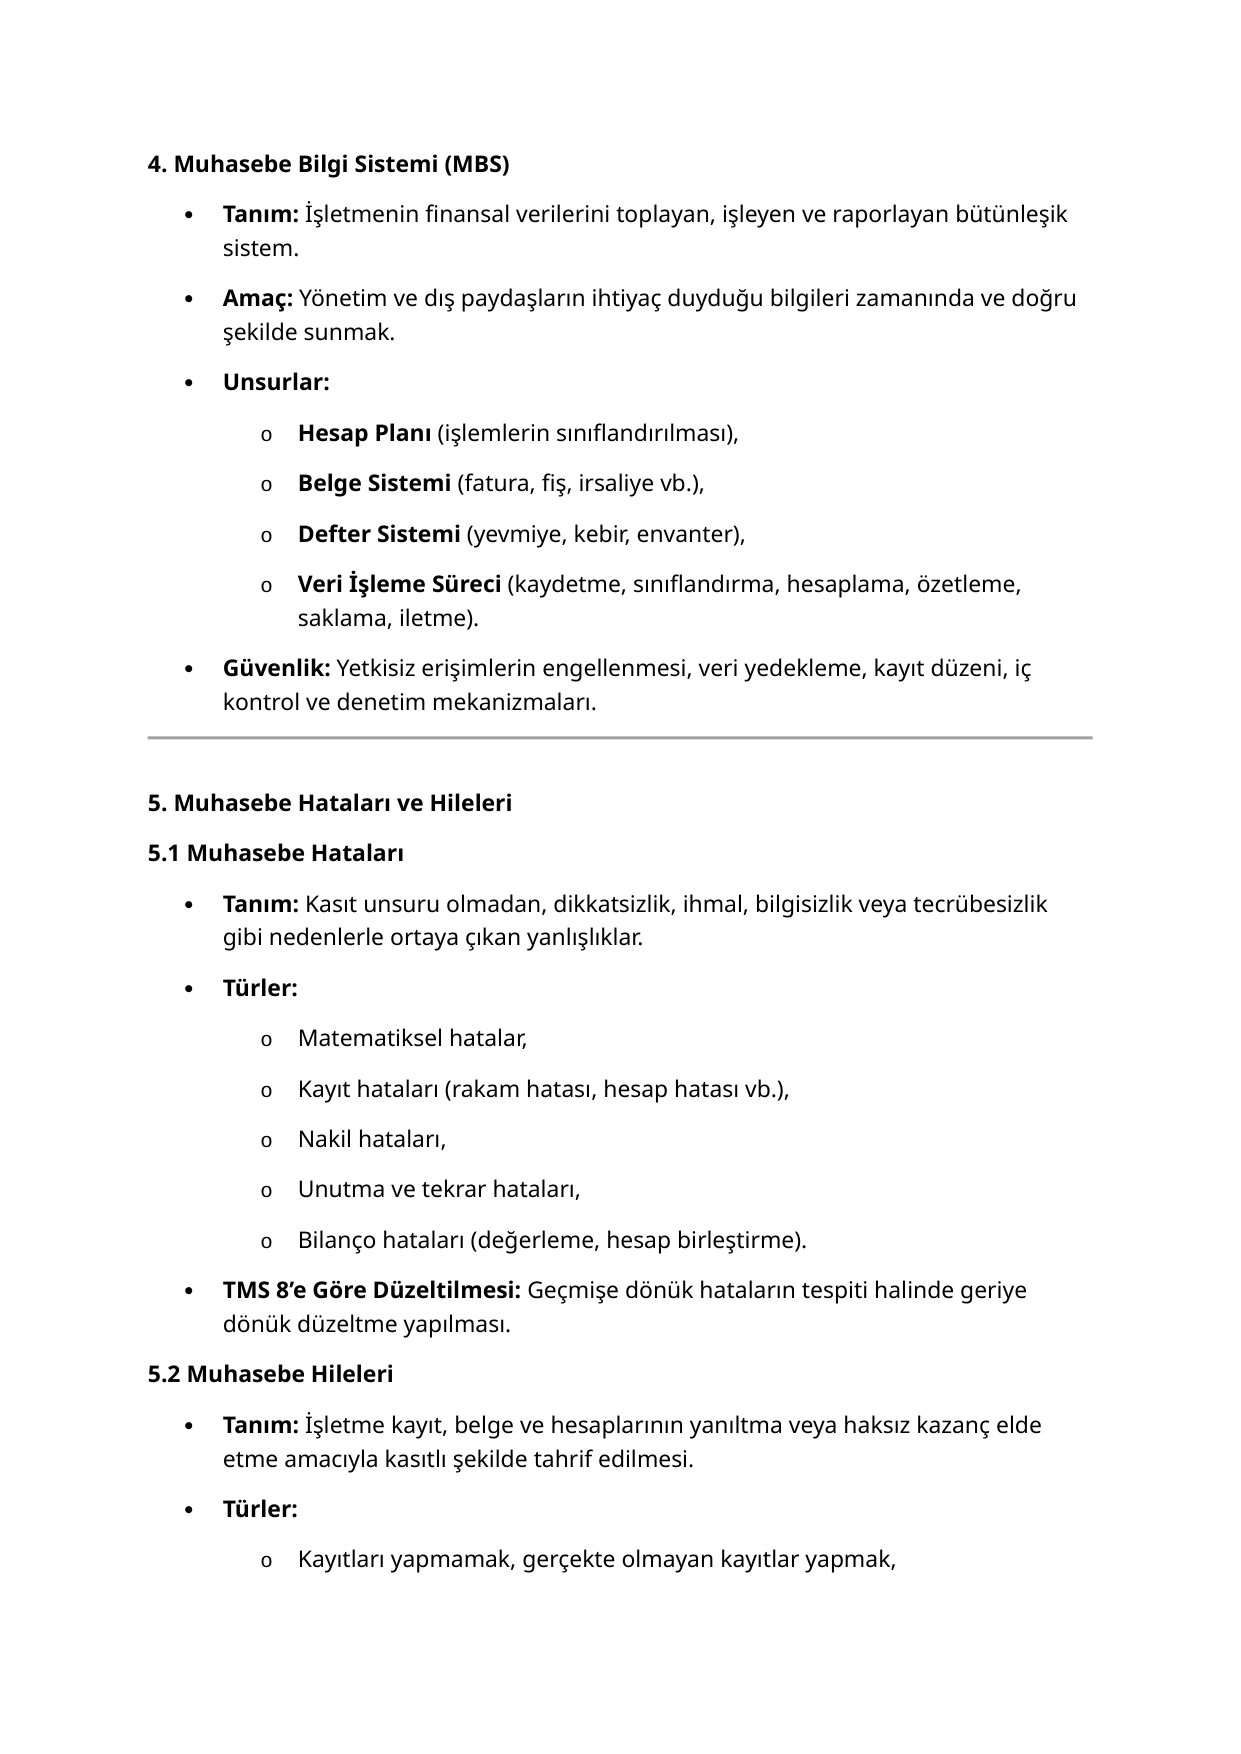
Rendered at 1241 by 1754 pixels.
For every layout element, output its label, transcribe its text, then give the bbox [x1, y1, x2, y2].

list Bilanço hataları (değerleme, hesap birleştirme). [260, 1224, 1093, 1255]
list Kayıtları yapmamak, gerçekte olmayan kayıtlar yapmak, [260, 1543, 1093, 1575]
list Tanım: Kasıt unsuru olmadan, dikkatsizlik, ihmal, bilgisizlik veya tecrübesizlik gibi nedenlerle ortaya çıkan yanlışlıklar. [185, 888, 1093, 953]
text 5.2 Muhasebe Hileleri [148, 1358, 1093, 1390]
list Türler: [185, 1493, 1093, 1524]
list Unsurlar: [185, 366, 1093, 398]
list Türler: [185, 972, 1093, 1003]
list Nakil hataları, [260, 1123, 1093, 1154]
list Güvenlik: Yetkisiz erişimlerin engellenmesi, veri yedekleme, kayıt düzeni, iç kontrol ve denetim mekanizmaları. [185, 652, 1093, 717]
list Matematiksel hatalar, [260, 1022, 1093, 1053]
list Kayıt hataları (rakam hatası, hesap hatası vb.), [260, 1073, 1093, 1104]
list TMS 8’e Göre Düzeltilmesi: Geçmişe dönük hataların tespiti halinde geriye dönük düzeltme yapılması. [185, 1274, 1093, 1339]
list Amaç: Yönetim ve dış paydaşların ihtiyaç duyduğu bilgileri zamanında ve doğru şekilde sunmak. [185, 282, 1093, 347]
list Hesap Planı (işlemlerin sınıflandırılması), [260, 417, 1093, 448]
text 5. Muhasebe Hataları ve Hileleri [148, 787, 1093, 818]
list Tanım: İşletme kayıt, belge ve hesaplarının yanıltma veya haksız kazanç elde etme amacıyla kasıtlı şekilde tahrif edilmesi. [185, 1409, 1093, 1474]
list Veri İşleme Süreci (kaydetme, sınıflandırma, hesaplama, özetleme, saklama, iletme). [260, 568, 1093, 633]
list Defter Sistemi (yevmiye, kebir, envanter), [260, 518, 1093, 549]
text 5.1 Muhasebe Hataları [148, 837, 1093, 868]
list Unutma ve tekrar hataları, [260, 1173, 1093, 1205]
list Tanım: İşletmenin finansal verilerini toplayan, işleyen ve raporlayan bütünleşik sistem. [185, 198, 1093, 263]
text 4. Muhasebe Bilgi Sistemi (MBS) [148, 148, 1093, 179]
list Belge Sistemi (fatura, fiş, irsaliye vb.), [260, 467, 1093, 498]
